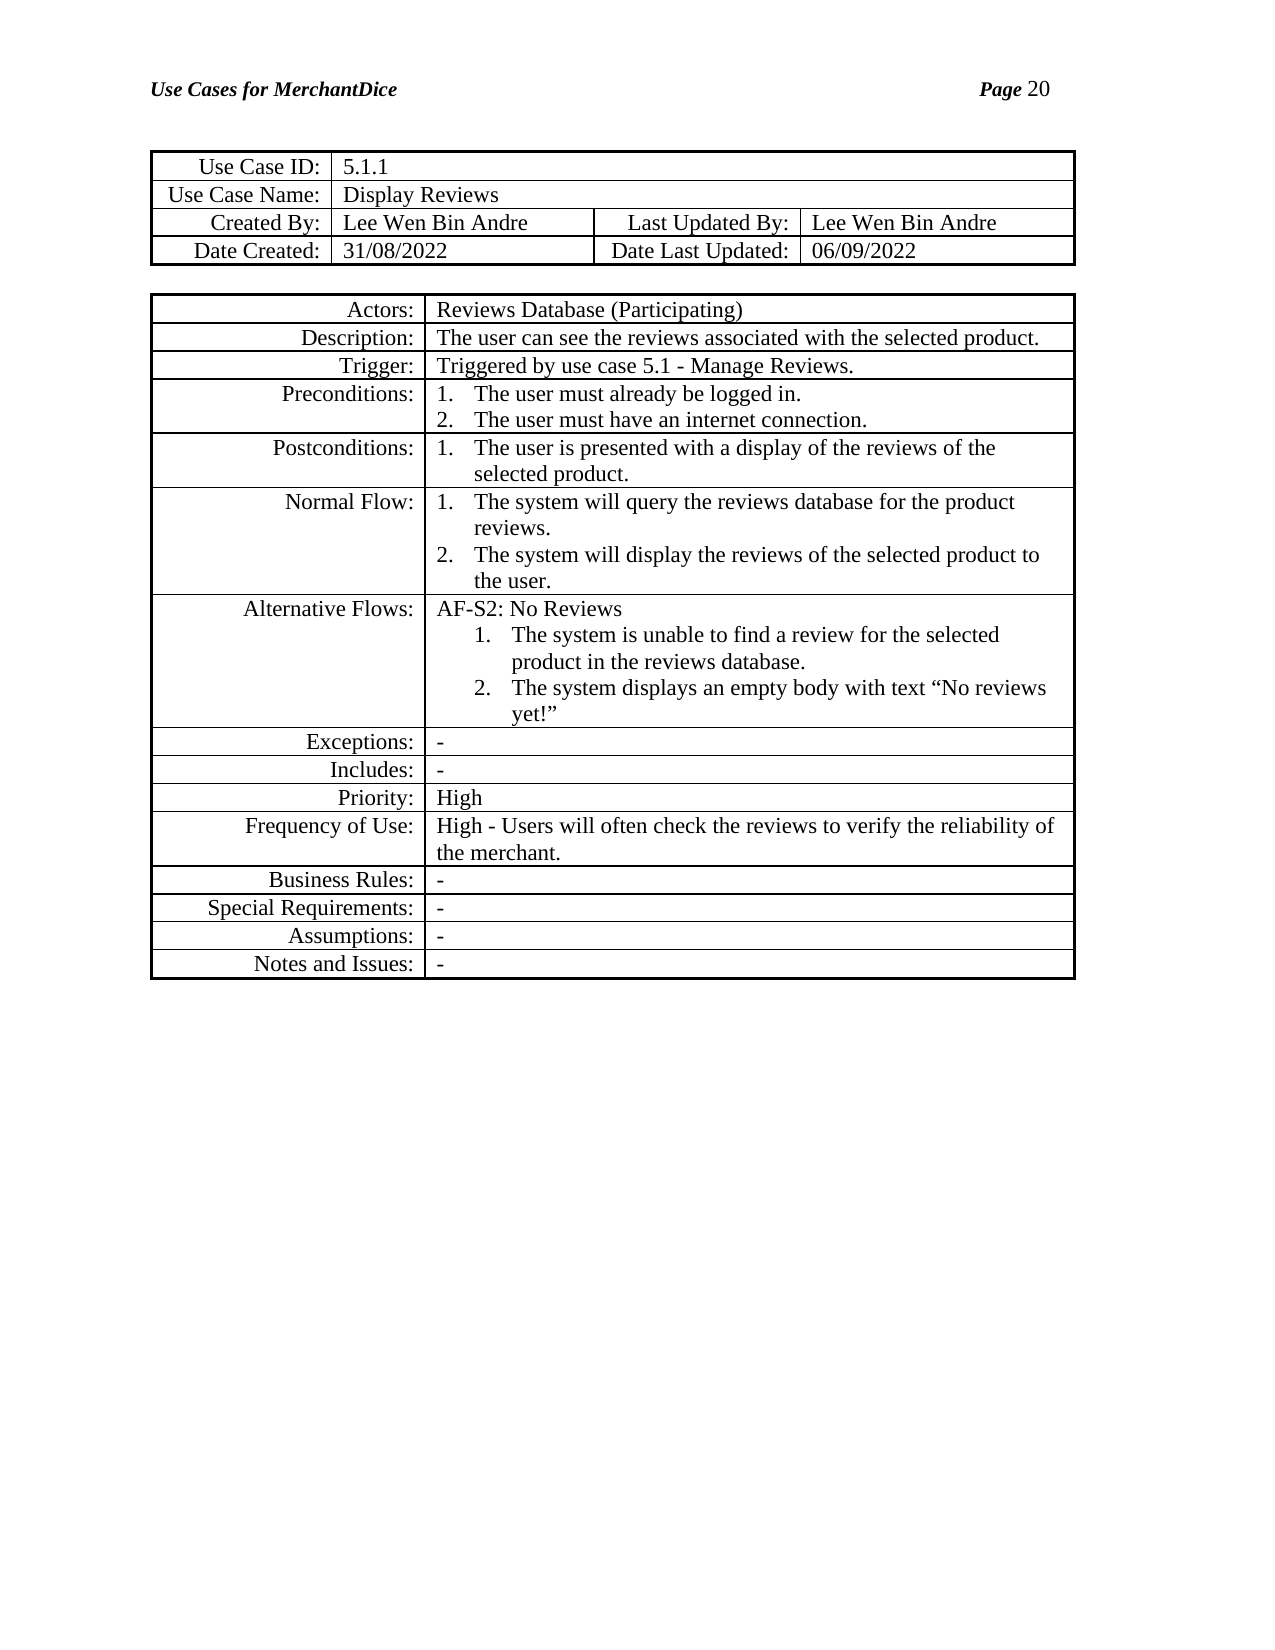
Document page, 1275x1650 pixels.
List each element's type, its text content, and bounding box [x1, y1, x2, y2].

table_header Use Case ID: [153, 153, 331, 179]
table_cell Includes: [153, 756, 424, 783]
table_cell The system will query the reviews database for the product reviews. The system will display the reviews of the selected product to the user. [426, 488, 1073, 593]
table_cell - [426, 867, 1073, 893]
table_cell Date Created: [153, 237, 331, 263]
table_cell AF-S2: No Reviews The system is unable to find a review for the selected product in the reviews database. The system displays an empty body with text “No reviews yet!” [426, 595, 1073, 727]
table_cell Date Last Updated: [595, 237, 800, 263]
table_cell Use Case Name: [153, 181, 331, 207]
table_cell High - Users will often check the reviews to verify the reliability of the merchant. [426, 812, 1073, 865]
table_cell Business Rules: [153, 867, 424, 893]
table_cell - [426, 895, 1073, 921]
table_header 5.1.1 [332, 153, 1073, 179]
table_cell Trigger: [153, 352, 424, 378]
table_cell - [426, 922, 1073, 949]
table_cell High [426, 784, 1073, 811]
table_cell The user is presented with a display of the reviews of the selected product. [426, 434, 1073, 487]
table_cell Lee Wen Bin Andre [801, 209, 1073, 235]
table_cell Lee Wen Bin Andre [332, 209, 593, 235]
table_cell Exceptions: [153, 728, 424, 755]
table_header Actors: [153, 296, 424, 322]
table_cell Preconditions: [153, 380, 424, 432]
table_cell Last Updated By: [595, 209, 800, 235]
table_cell Normal Flow: [153, 488, 424, 593]
table_cell Created By: [153, 209, 331, 235]
table_cell Description: [153, 324, 424, 350]
table_cell Special Requirements: [153, 895, 424, 921]
table_cell Postconditions: [153, 434, 424, 487]
table_cell Notes and Issues: [153, 950, 424, 977]
table_cell Triggered by use case 5.1 - Manage Reviews. [426, 352, 1073, 378]
table_cell 31/08/2022 [332, 237, 593, 263]
table_cell Priority: [153, 784, 424, 811]
table_cell - [426, 728, 1073, 755]
table_cell - [426, 756, 1073, 783]
table_cell Display Reviews [332, 181, 1073, 207]
table_header Reviews Database (Participating) [426, 296, 1073, 322]
table_cell Alternative Flows: [153, 595, 424, 727]
table_cell Assumptions: [153, 922, 424, 949]
table_cell The user can see the reviews associated with the selected product. [426, 324, 1073, 350]
table_cell 06/09/2022 [801, 237, 1073, 263]
table_cell The user must already be logged in. The user must have an internet connection. [426, 380, 1073, 432]
table_cell - [426, 950, 1073, 977]
table_cell Frequency of Use: [153, 812, 424, 865]
